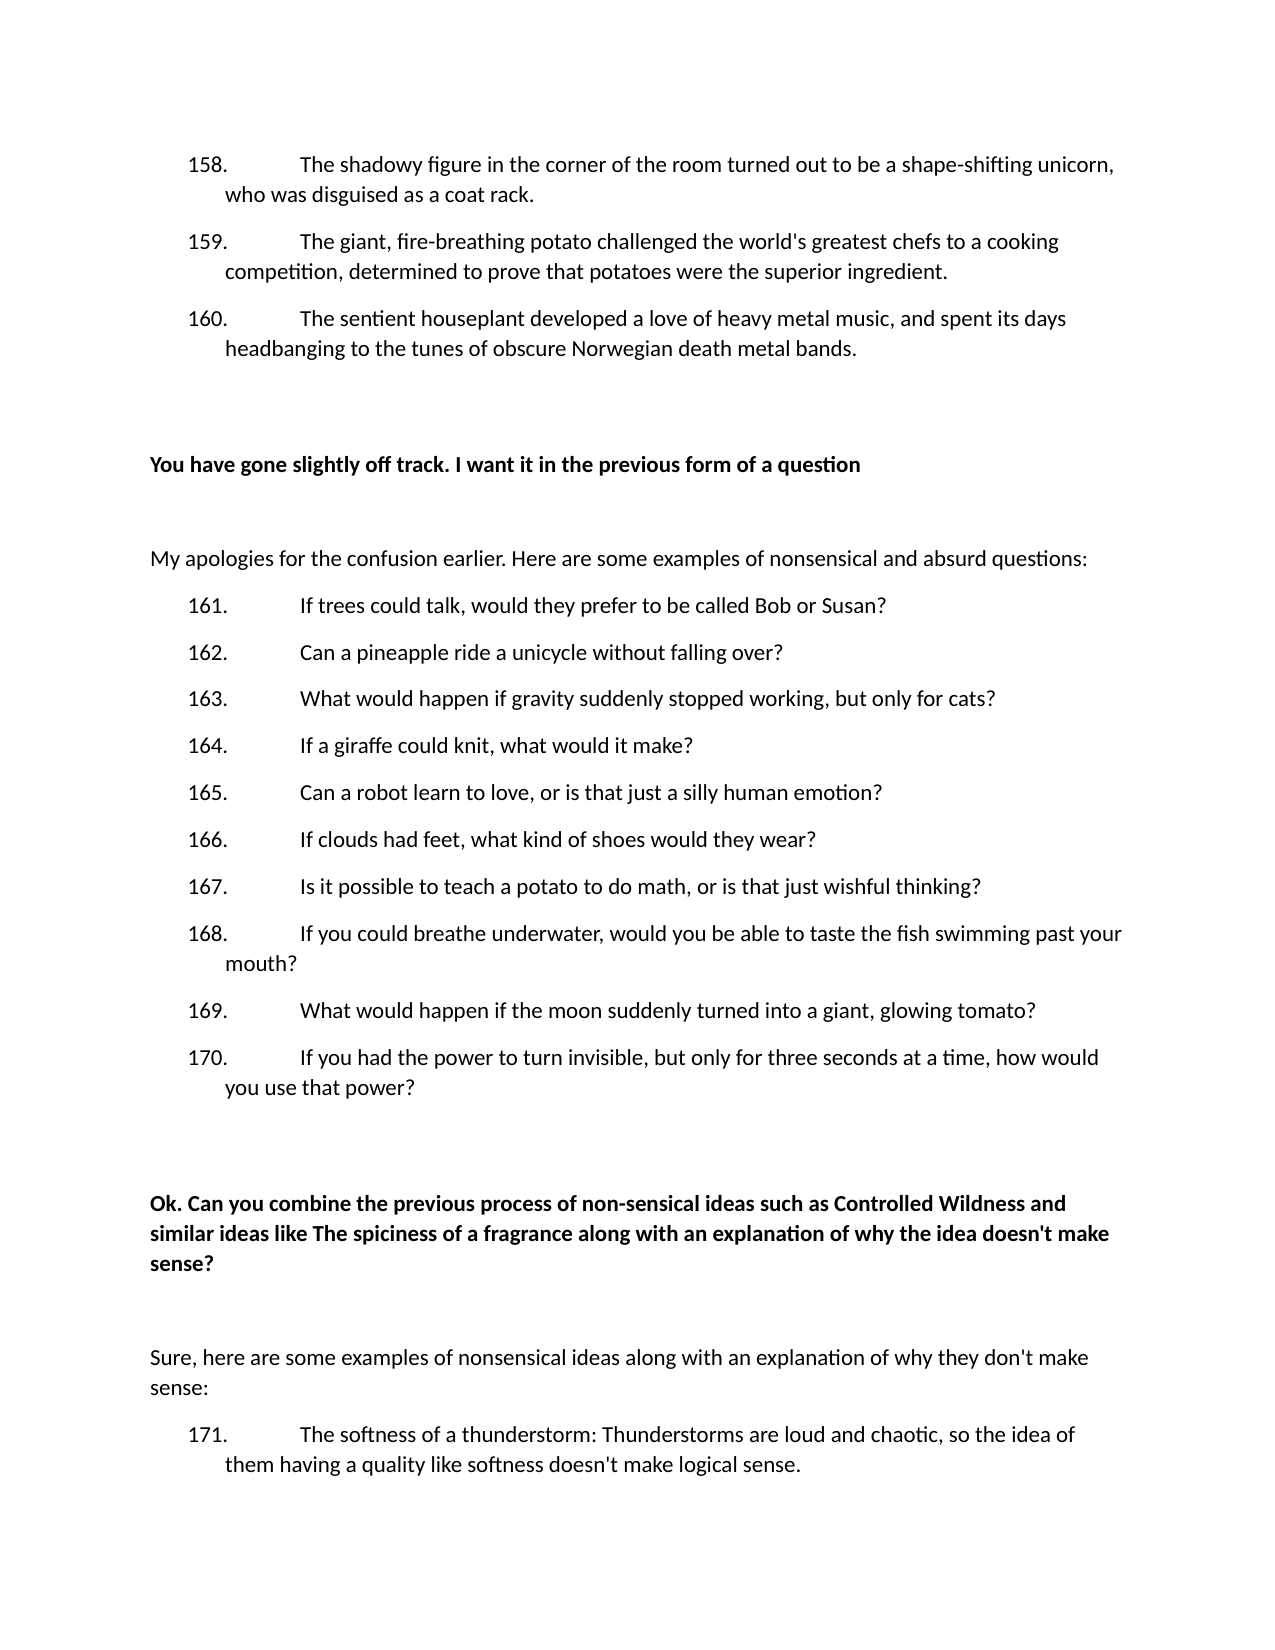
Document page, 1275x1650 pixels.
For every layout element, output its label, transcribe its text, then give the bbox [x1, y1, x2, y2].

list If you had the power to turn invisible, but only for three seconds at a time, how would you use that power? [187, 1043, 1125, 1101]
text My apologies for the confusion earlier. Here are some examples of nonsensical and absurd questions: [150, 544, 1125, 572]
list The softness of a thunderstorm: Thunderstorms are loud and chaotic, so the idea of them having a quality like softness doesn't make logical sense. [187, 1420, 1125, 1478]
list The giant, fire-breathing potato challenged the world's greatest chefs to a cooking competition, determined to prove that potatoes were the superior ingredient. [187, 227, 1125, 285]
list The shadowy figure in the corner of the room turned out to be a shape-shifting unicorn, who was disguised as a coat rack. [187, 150, 1125, 208]
list If a giraffe could knit, what would it make? [187, 731, 1125, 759]
list If clouds had feet, what kind of shoes would they wear? [187, 825, 1125, 853]
text Sure, here are some examples of nonsensical ideas along with an explanation of why they don't make sense: [150, 1343, 1125, 1401]
list What would happen if gravity suddenly stopped working, but only for cats? [187, 684, 1125, 713]
text You have gone slightly off track. I want it in the previous form of a question [150, 450, 1125, 478]
list If you could breathe underwater, would you be able to taste the fish swimming past your mouth? [187, 919, 1125, 977]
list Can a pineapple ride a unicycle without falling over? [187, 638, 1125, 666]
text Ok. Can you combine the previous process of non-sensical ideas such as Controlled Wildness and similar ideas like The spiciness of a fragrance along with an explanation of why the idea doesn't make sense? [150, 1189, 1125, 1277]
list Can a robot learn to love, or is that just a silly human emotion? [187, 778, 1125, 806]
list The sentient houseplant developed a love of heavy metal music, and spent its days headbanging to the tunes of obscure Norwegian death metal bands. [187, 304, 1125, 362]
list What would happen if the moon suddenly turned into a giant, glowing tomato? [187, 996, 1125, 1024]
list Is it possible to teach a potato to do math, or is that just wishful thinking? [187, 872, 1125, 900]
list If trees could talk, would they prefer to be called Bob or Susan? [187, 591, 1125, 619]
